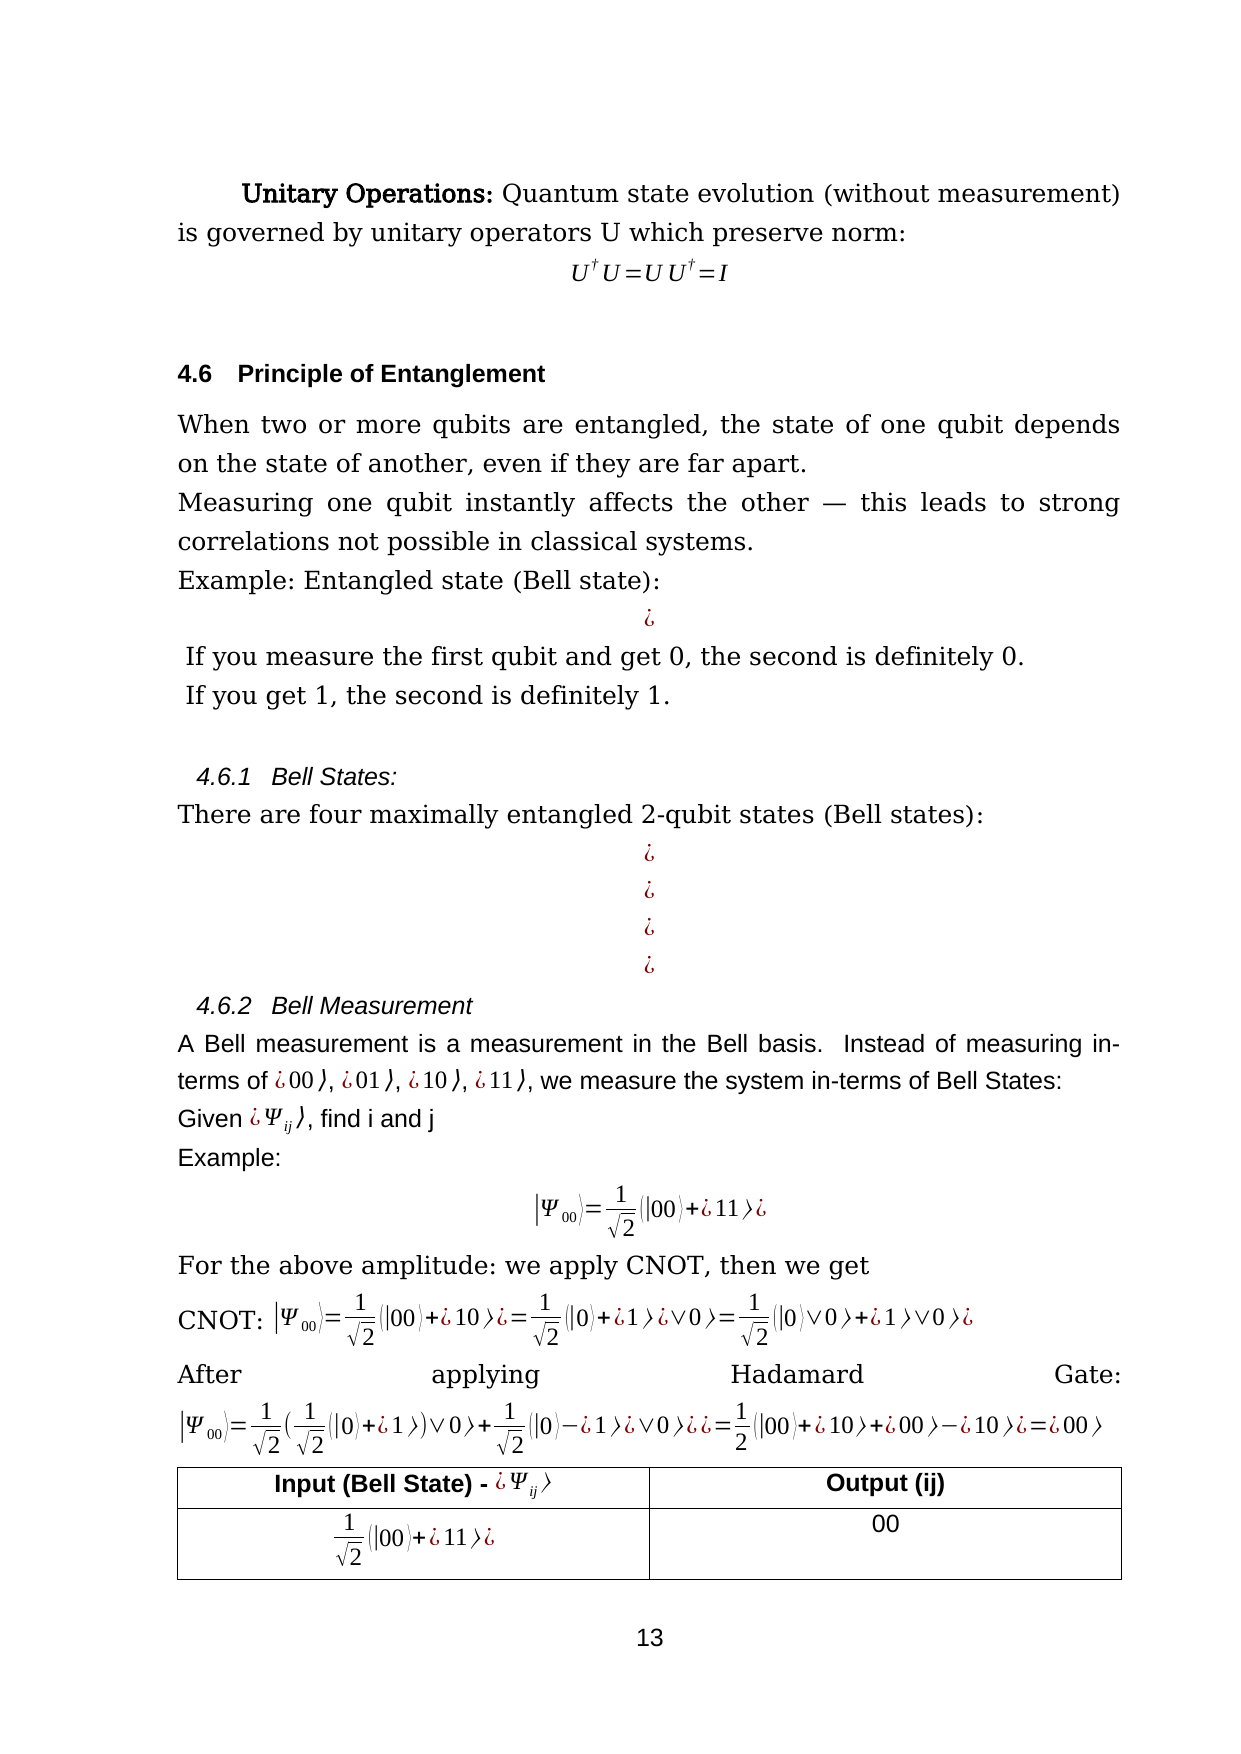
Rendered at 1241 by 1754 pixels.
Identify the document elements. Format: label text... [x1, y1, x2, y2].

text If you get 1, the second is definitely 1. [177, 679, 1122, 709]
subtitle Principle of Entanglement [177, 359, 1122, 387]
text When two or more qubits are entangled, the state of one qubit depends on the state of another, even if they are far apart. [177, 408, 1122, 477]
table_cell 00 [650, 1509, 1121, 1578]
text Given , find i and j [177, 1103, 1122, 1134]
table_header Output (ij) [650, 1468, 1121, 1508]
text There are four maximally entangled 2-qubit states (Bell states): [177, 799, 1122, 829]
text For the above amplitude: we apply CNOT, then we get [177, 1250, 1122, 1280]
table_cell [178, 1509, 649, 1578]
table_header Input (Bell State) - [178, 1468, 649, 1508]
text Unitary Operations: Quantum state evolution (without measurement) is governed by unitary operators U which preserve norm: [177, 177, 1122, 246]
subtitle Bell Measurement [196, 991, 1122, 1020]
text Example: Entangled state (Bell state): [177, 564, 1122, 594]
text If you measure the first qubit and get 0, the second is definitely 0. [177, 641, 1122, 671]
text A Bell measurement is a measurement in the Bell basis. Instead of measuring in-terms of , , , , we measure the system in-terms of Bell States: [177, 1028, 1122, 1094]
text After applying Hadamard Gate: [177, 1359, 1122, 1458]
text Example: [177, 1143, 1122, 1172]
text CNOT: [177, 1289, 1122, 1350]
text Measuring one qubit instantly affects the other — this leads to strong correlations not possible in classical systems. [177, 486, 1122, 555]
subtitle Bell States: [196, 762, 1122, 790]
